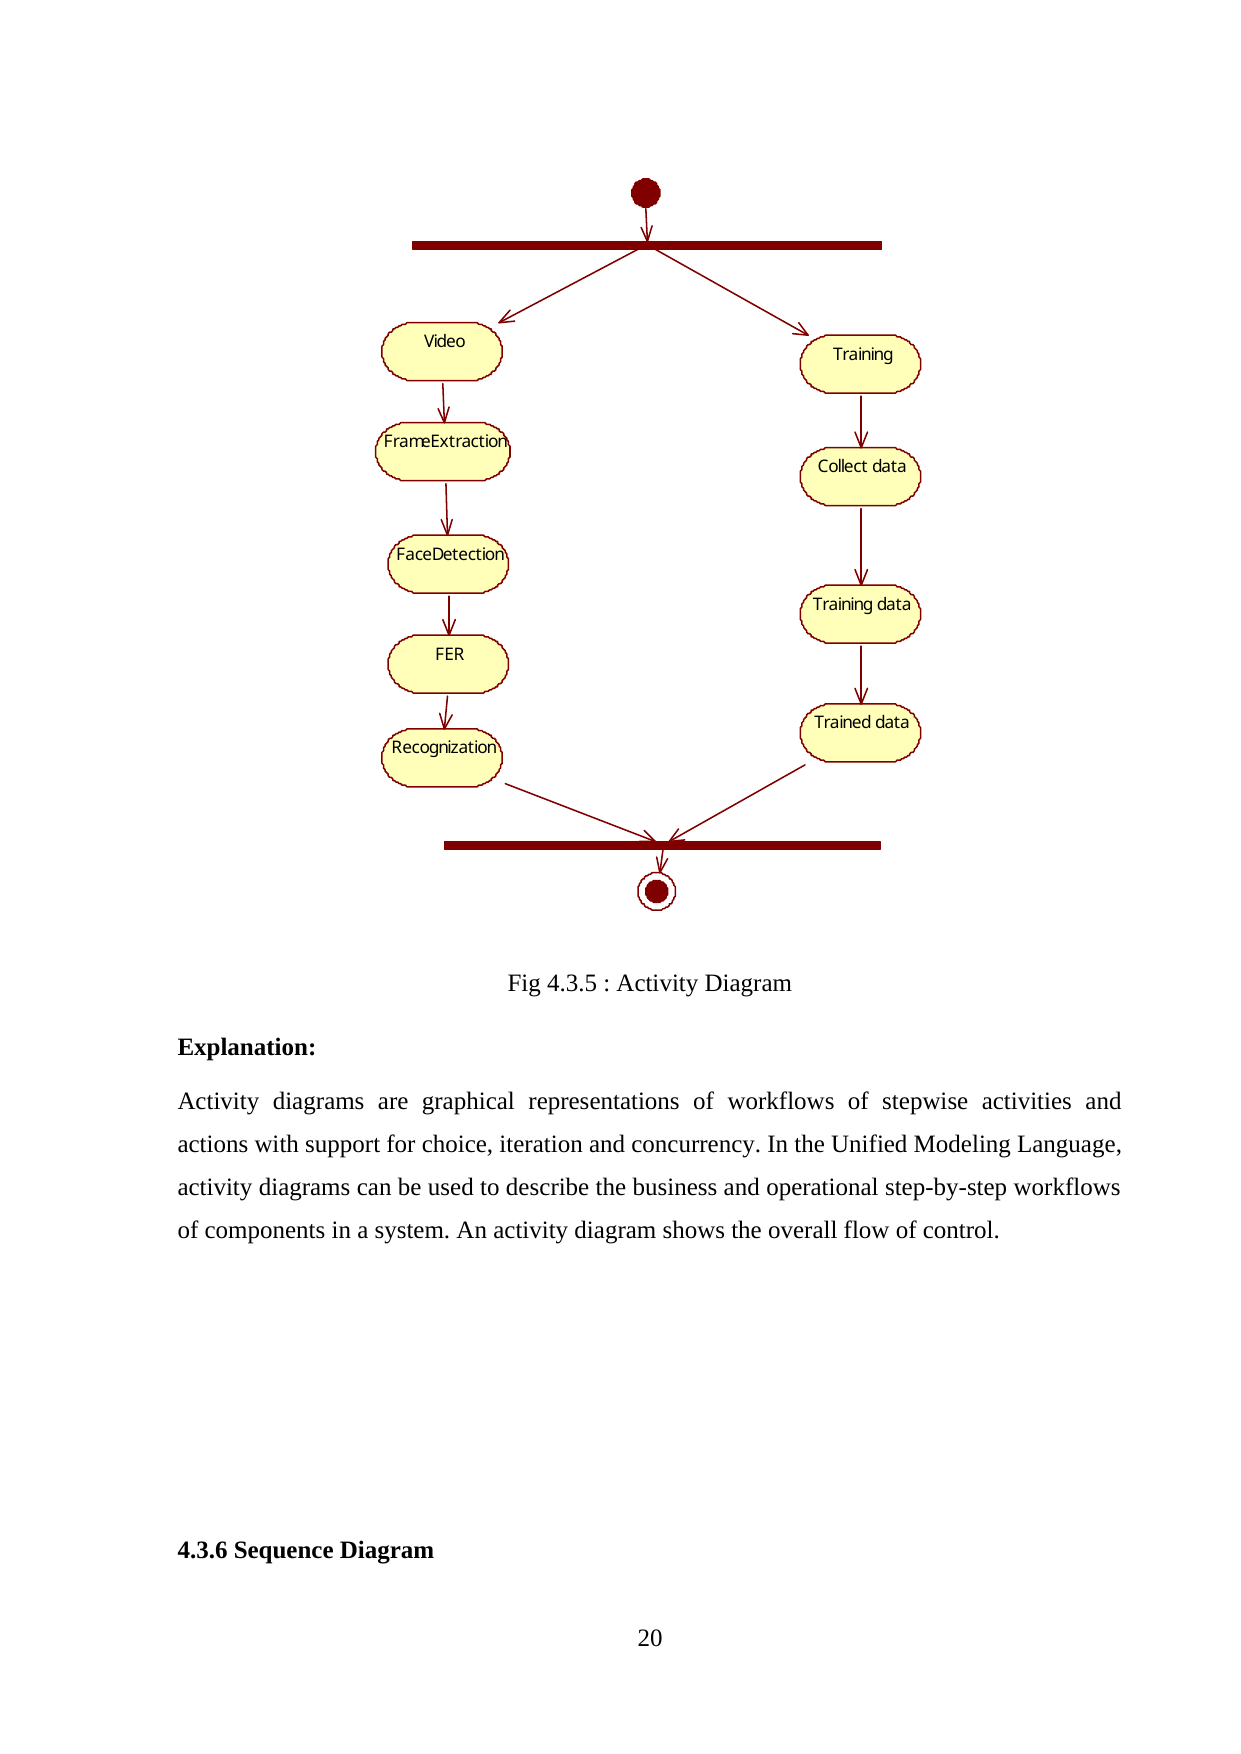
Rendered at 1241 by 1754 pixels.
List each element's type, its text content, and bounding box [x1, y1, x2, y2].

text Fig 4.3.5 : Activity Diagram [177, 968, 1122, 997]
text Activity diagrams are graphical representations of workflows of stepwise activities and actions with support for choice, iteration and concurrency. In the Unified Modeling Language, activity diagrams can be used to describe the business and operational step-by-step workflows of components in a system. An activity diagram shows the overall flow of control. [177, 1086, 1122, 1244]
text Explanation: [177, 1032, 1122, 1061]
text 4.3.6 Sequence Diagram [177, 1535, 1122, 1564]
